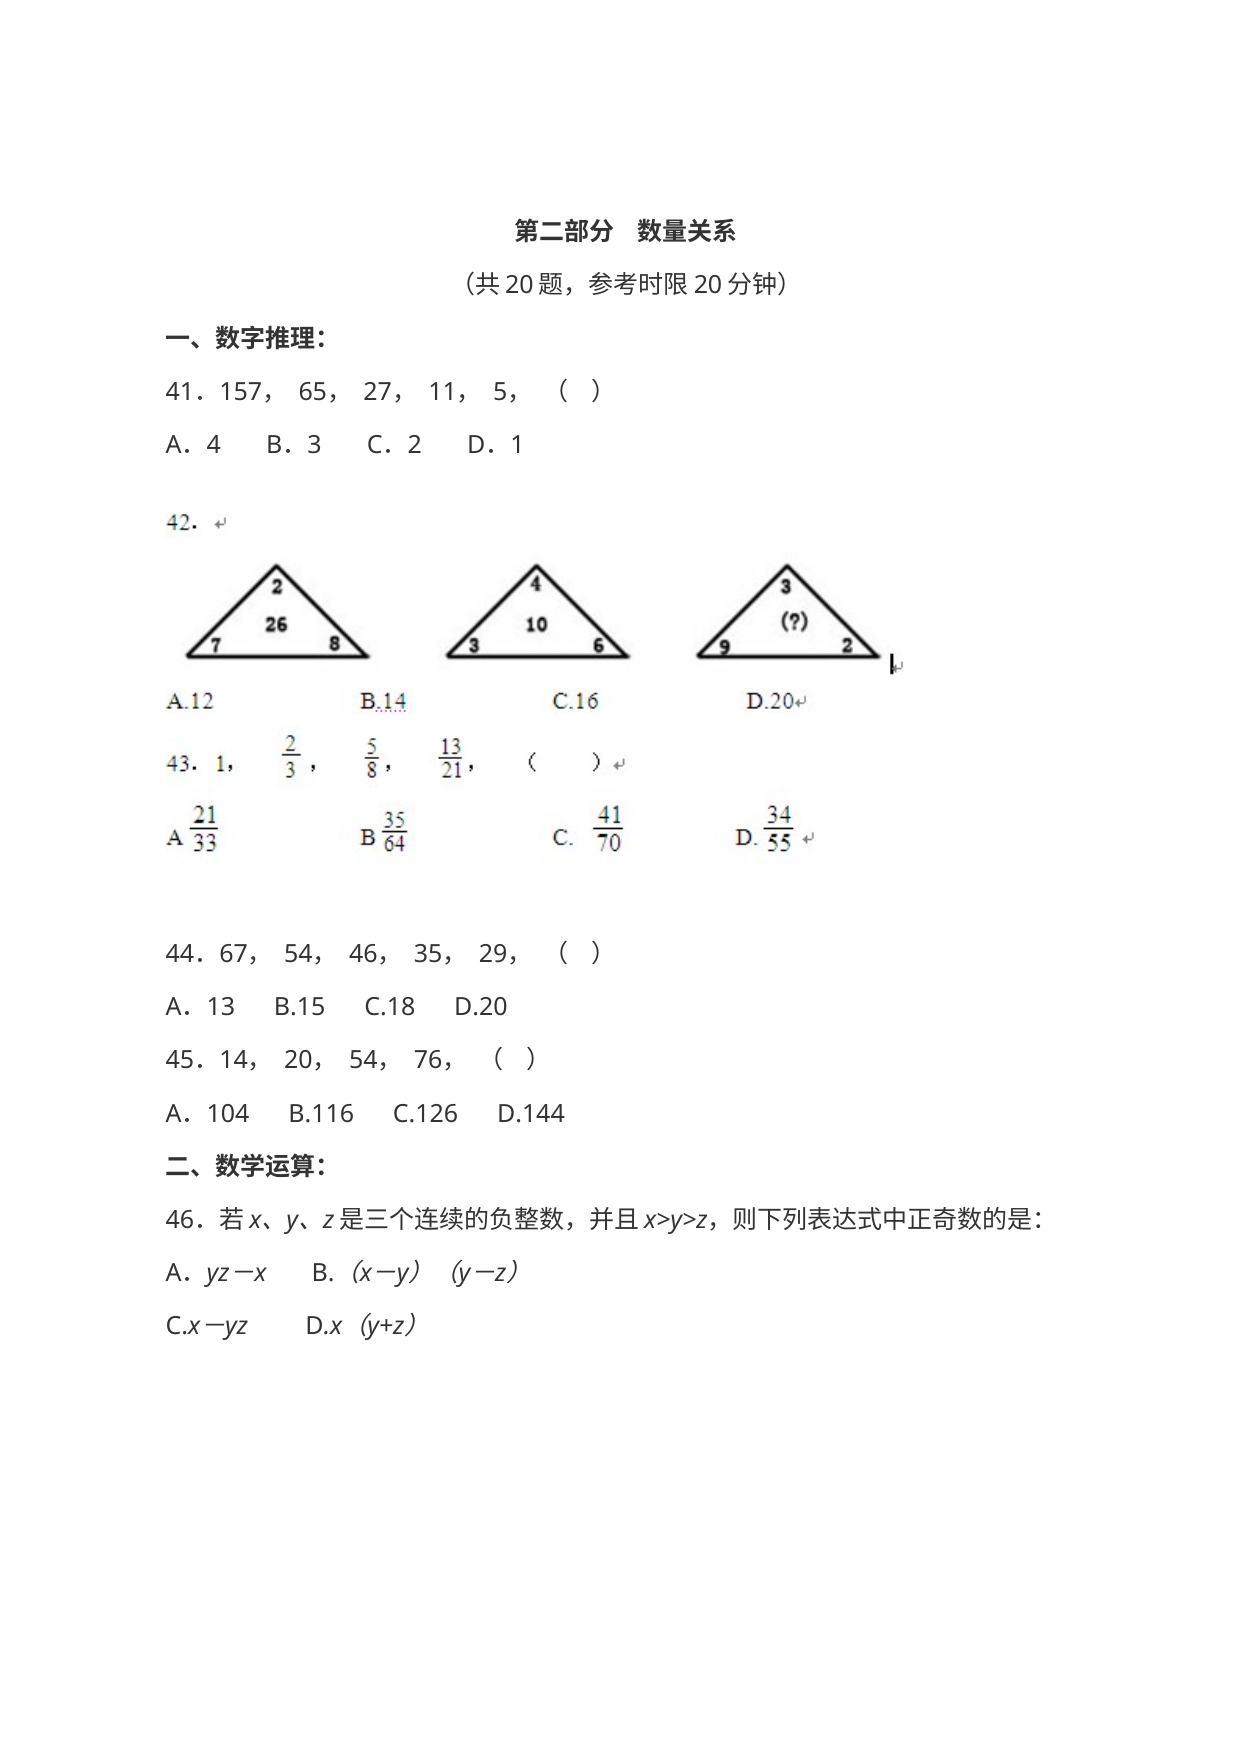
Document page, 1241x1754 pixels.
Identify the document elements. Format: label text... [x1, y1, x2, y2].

text A．yz－x B.（x－y）（y－z） [165, 1236, 1087, 1289]
text 二、数学运算： [165, 1129, 1087, 1182]
text C.x－yz D.x（y+z） [165, 1289, 1087, 1342]
text A．104 B.116 C.126 D.144 [165, 1076, 1087, 1129]
text 一、数字推理： [165, 301, 1087, 354]
text （共20题，参考时限20分钟） [165, 248, 1087, 301]
text 46．若x、y、z是三个连续的负整数，并且x>y>z，则下列表达式中正奇数的是： [165, 1182, 1087, 1236]
text 44．67， 54， 46， 35， 29， （ ） [165, 917, 1087, 970]
text A．4 B．3 C．2 D．1 [165, 407, 1087, 461]
text A．13 B.15 C.18 D.20 [165, 970, 1087, 1023]
picture [165, 513, 939, 864]
text 45．14， 20， 54， 76， （ ） [165, 1023, 1087, 1076]
text 41．157， 65， 27， 11， 5， （ ） [165, 354, 1087, 407]
text 第二部分 数量关系 [165, 195, 1087, 248]
